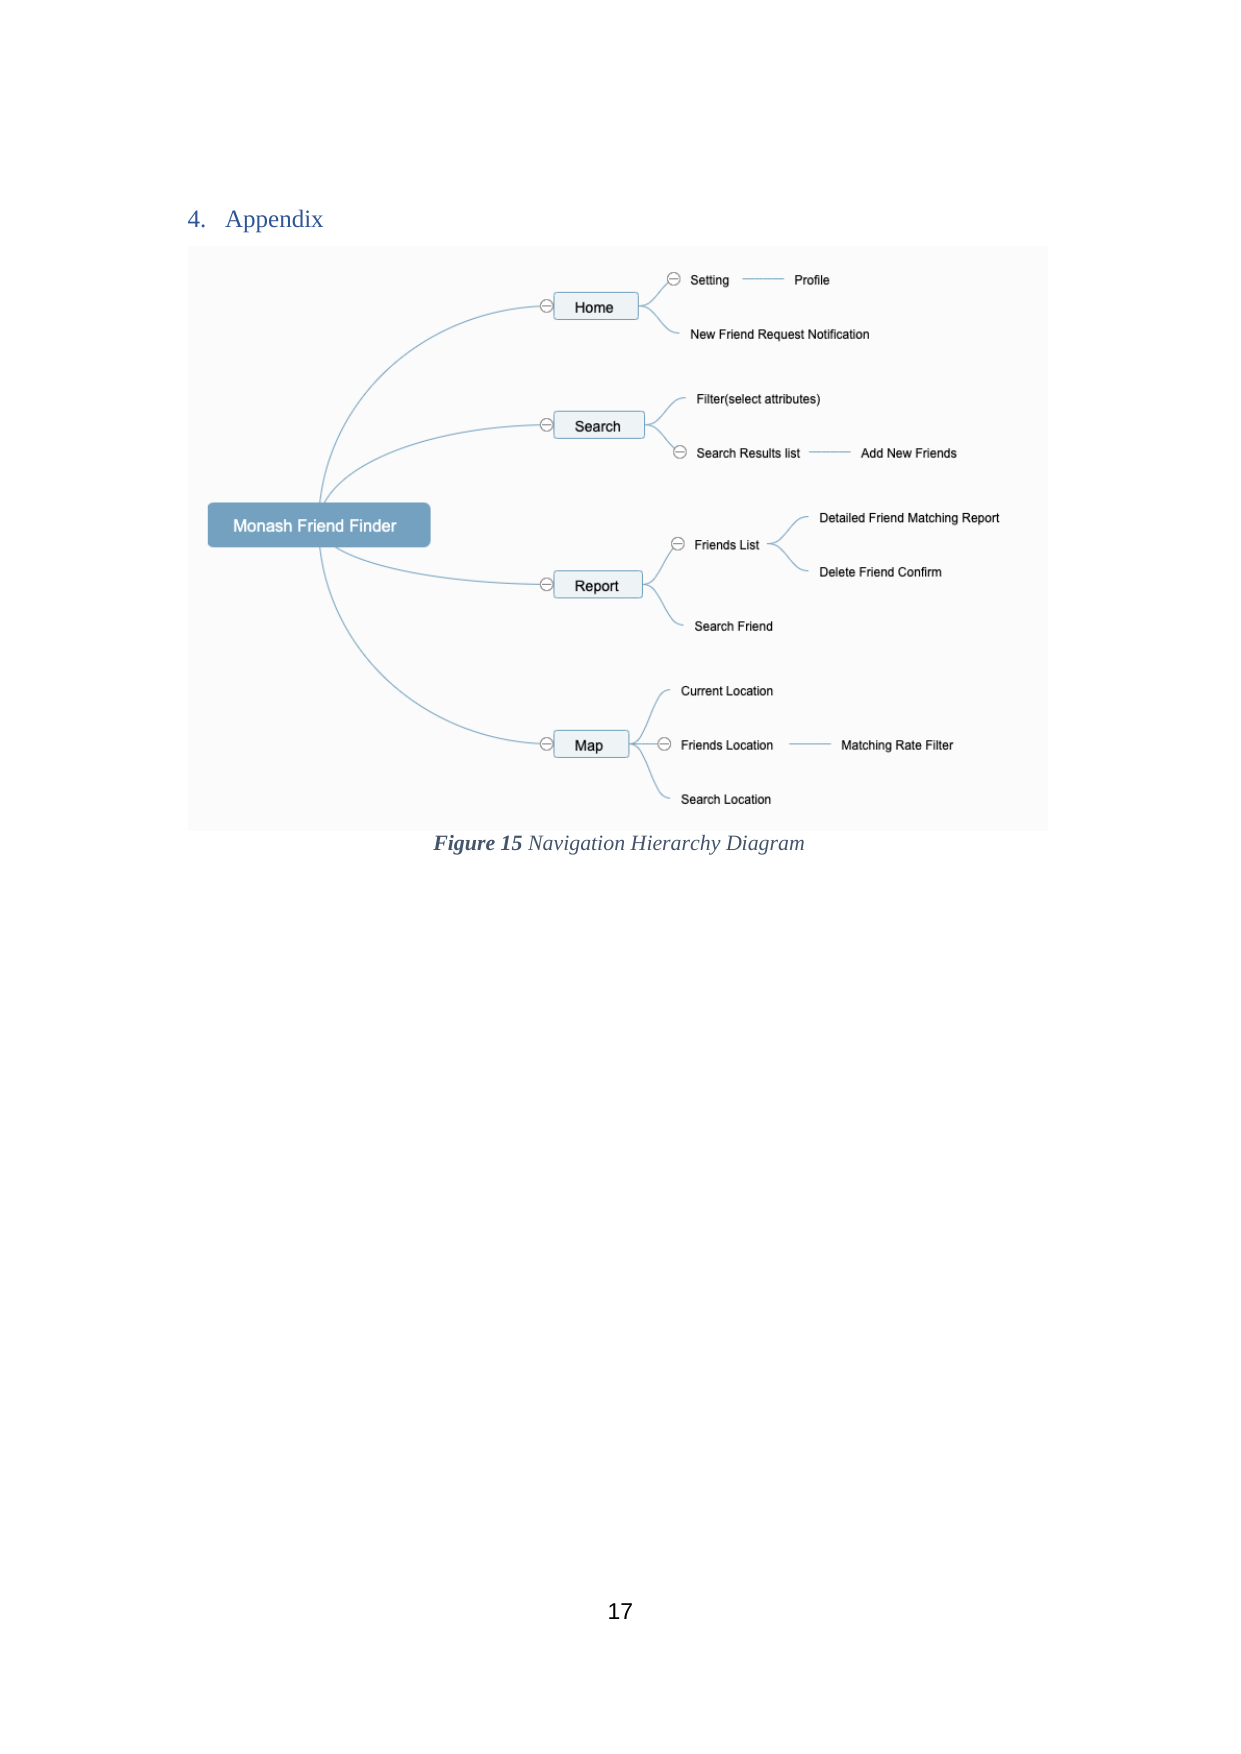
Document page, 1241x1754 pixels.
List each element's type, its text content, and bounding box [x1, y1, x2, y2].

picture [187, 246, 1048, 831]
text Figure 15 Navigation Hierarchy Diagram [187, 830, 1053, 855]
subtitle Appendix [187, 204, 1053, 232]
